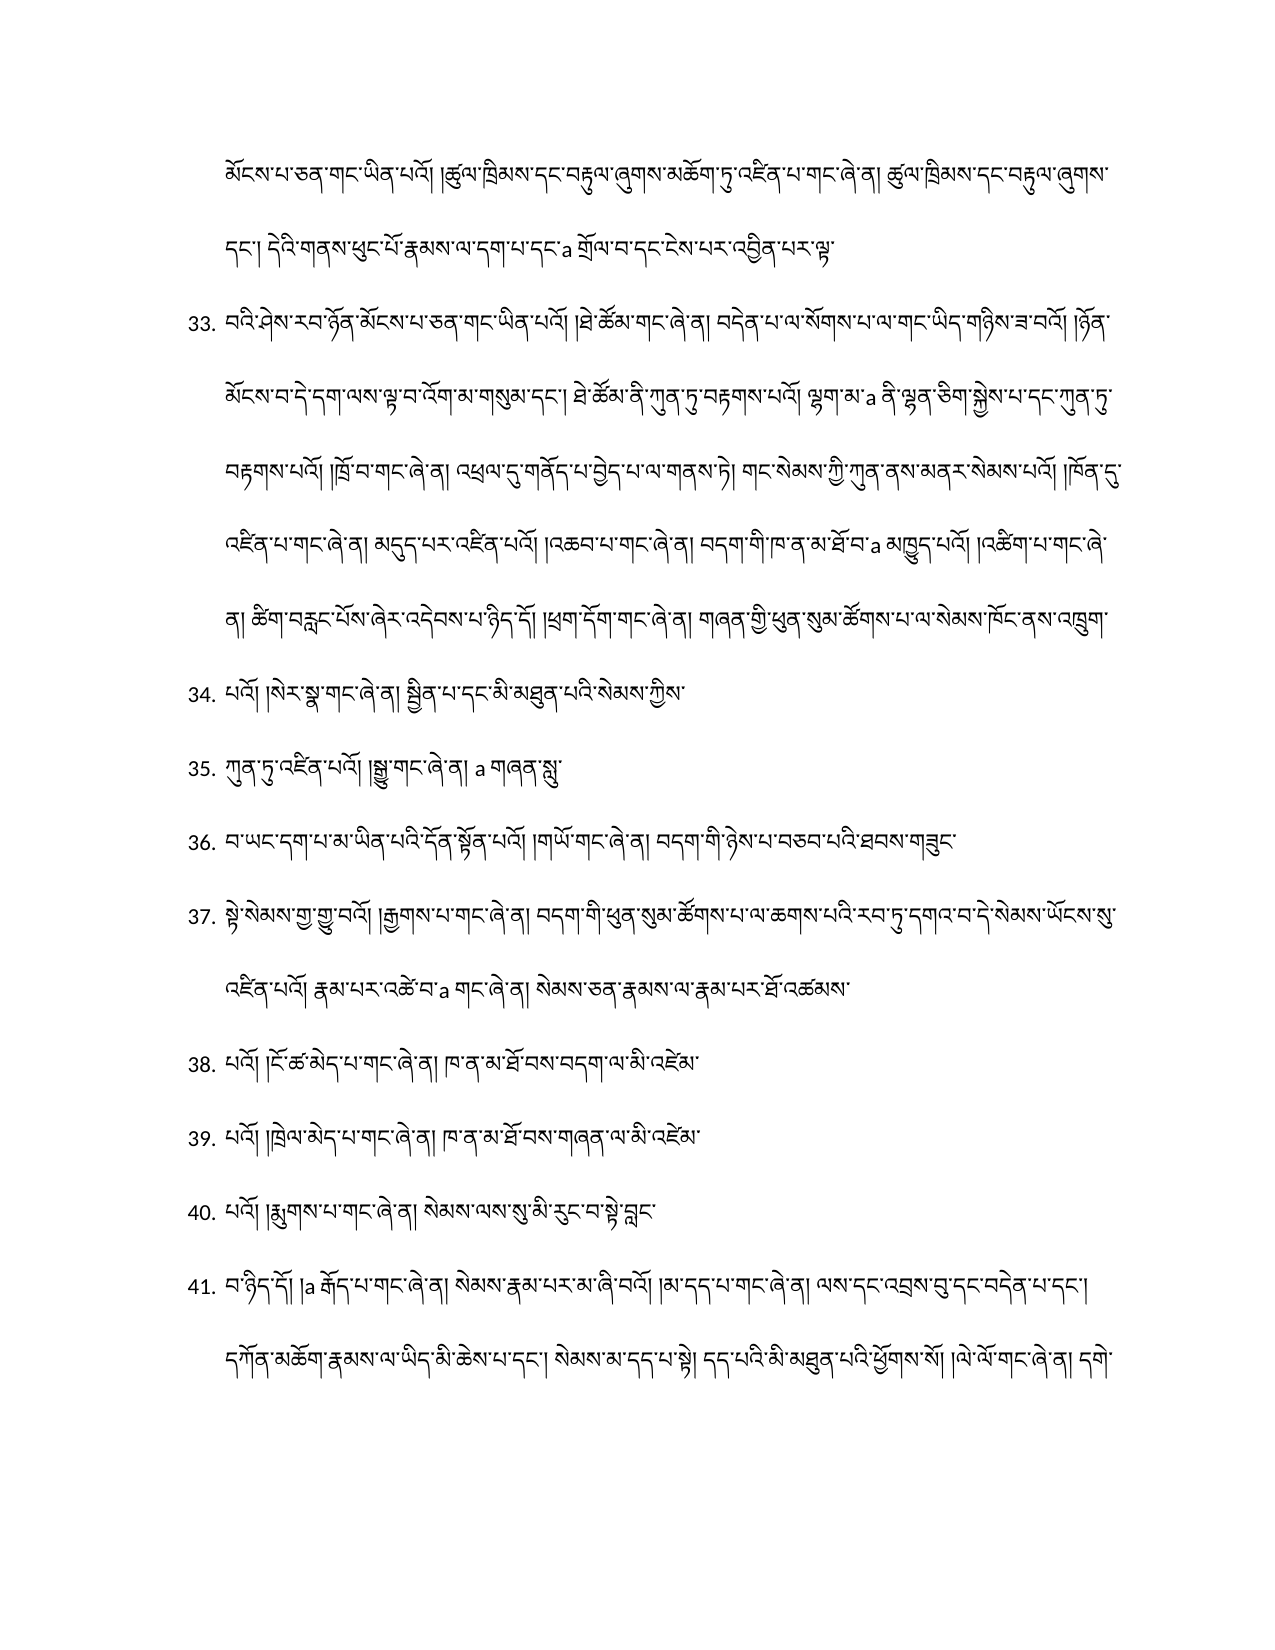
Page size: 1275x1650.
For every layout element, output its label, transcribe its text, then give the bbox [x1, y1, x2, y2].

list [187, 1261, 1125, 1399]
list སྟེ་སེམས་གྱ་གྱུ་བའོ། །རྒྱགས་པ་གང་ཞེ་ན། བདག་གི་ཕུན་སུམ་ཚོགས་པ་ལ་ཆགས་པའི་རབ་ཏུ་དགའ་བ་དེ་སེམས་ཡོངས་སུ་འཛིན་པའོ། རྣམ་པར་འཚེ་བ་aགང་ཞེ་ན། སེམས་ཅན་རྣམས་ལ་རྣམ་པར་ཐོ་འཚམས་ [187, 891, 1125, 1029]
list པའོ། །ངོ་ཚ་མེད་པ་གང་ཞེ་ན། ཁ་ན་མ་ཐོ་བས་བདག་ལ་མི་འཛེམ་ [187, 1039, 1125, 1103]
list པའོ། །སེར་སྣ་གང་ཞེ་ན། སྦྱིན་པ་དང་མི་མཐུན་པའི་སེམས་ཀྱིས་ [187, 668, 1125, 733]
list པའོ། །རྨུགས་པ་གང་ཞེ་ན། སེམས་ལས་སུ་མི་རུང་བ་སྟེ་བླང་ [187, 1187, 1125, 1251]
list ཀུན་ཏུ་འཛིན་པའོ། །སྒྱུ་གང་ཞེ་ན། aགཞན་སླུ་ [187, 742, 1125, 807]
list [187, 150, 1125, 288]
list པའོ། །ཁྲེལ་མེད་པ་གང་ཞེ་ན། ཁ་ན་མ་ཐོ་བས་གཞན་ལ་མི་འཛེམ་ [187, 1113, 1125, 1177]
list བ་ཡང་དག་པ་མ་ཡིན་པའི་དོན་སྟོན་པའོ། །གཡོ་གང་ཞེ་ན། བདག་གི་ཉེས་པ་བཅབ་པའི་ཐབས་གཟུང་ [187, 817, 1125, 881]
list བའི་ཤེས་རབ་ཉོན་མོངས་པ་ཅན་གང་ཡིན་པའོ། །ཐེ་ཚོམ་གང་ཞེ་ན། བདེན་པ་ལ་སོགས་པ་ལ་གང་ཡིད་གཉིས་ཟ་བའོ། །ཉོན་མོངས་བ་དེ་དག་ལས་ལྟ་བ་འོག་མ་གསུམ་དང༌། ཐེ་ཚོམ་ནི་ཀུན་ཏུ་བརྟགས་པའོ། ལྷག་མ་aནི་ལྷན་ཅིག་སྐྱེས་པ་དང་ཀུན་ཏུ་བརྟགས་པའོ། །ཁྲོ་བ་གང་ཞེ་ན། འཕྲལ་དུ་གནོད་པ་བྱེད་པ་ལ་གནས་ཏེ། གང་སེམས་ཀྱི་ཀུན་ནས་མནར་སེམས་པའོ། །ཁོན་དུ་འཛིན་པ་གང་ཞེ་ན། མདུད་པར་འཛིན་པའོ། །འཆབ་པ་གང་ཞེ་ན། བདག་གི་ཁ་ན་མ་ཐོ་བ་aམཁྱུད་པའོ། །འཚིག་པ་གང་ཞེ་ན། ཚིག་བརླང་པོས་ཞེར་འདེབས་པ་ཉིད་དོ། །ཕྲག་དོག་གང་ཞེ་ན། གཞན་གྱི་ཕུན་སུམ་ཚོགས་པ་ལ་སེམས་ཁོང་ནས་འཁྲུག་ [187, 298, 1125, 659]
